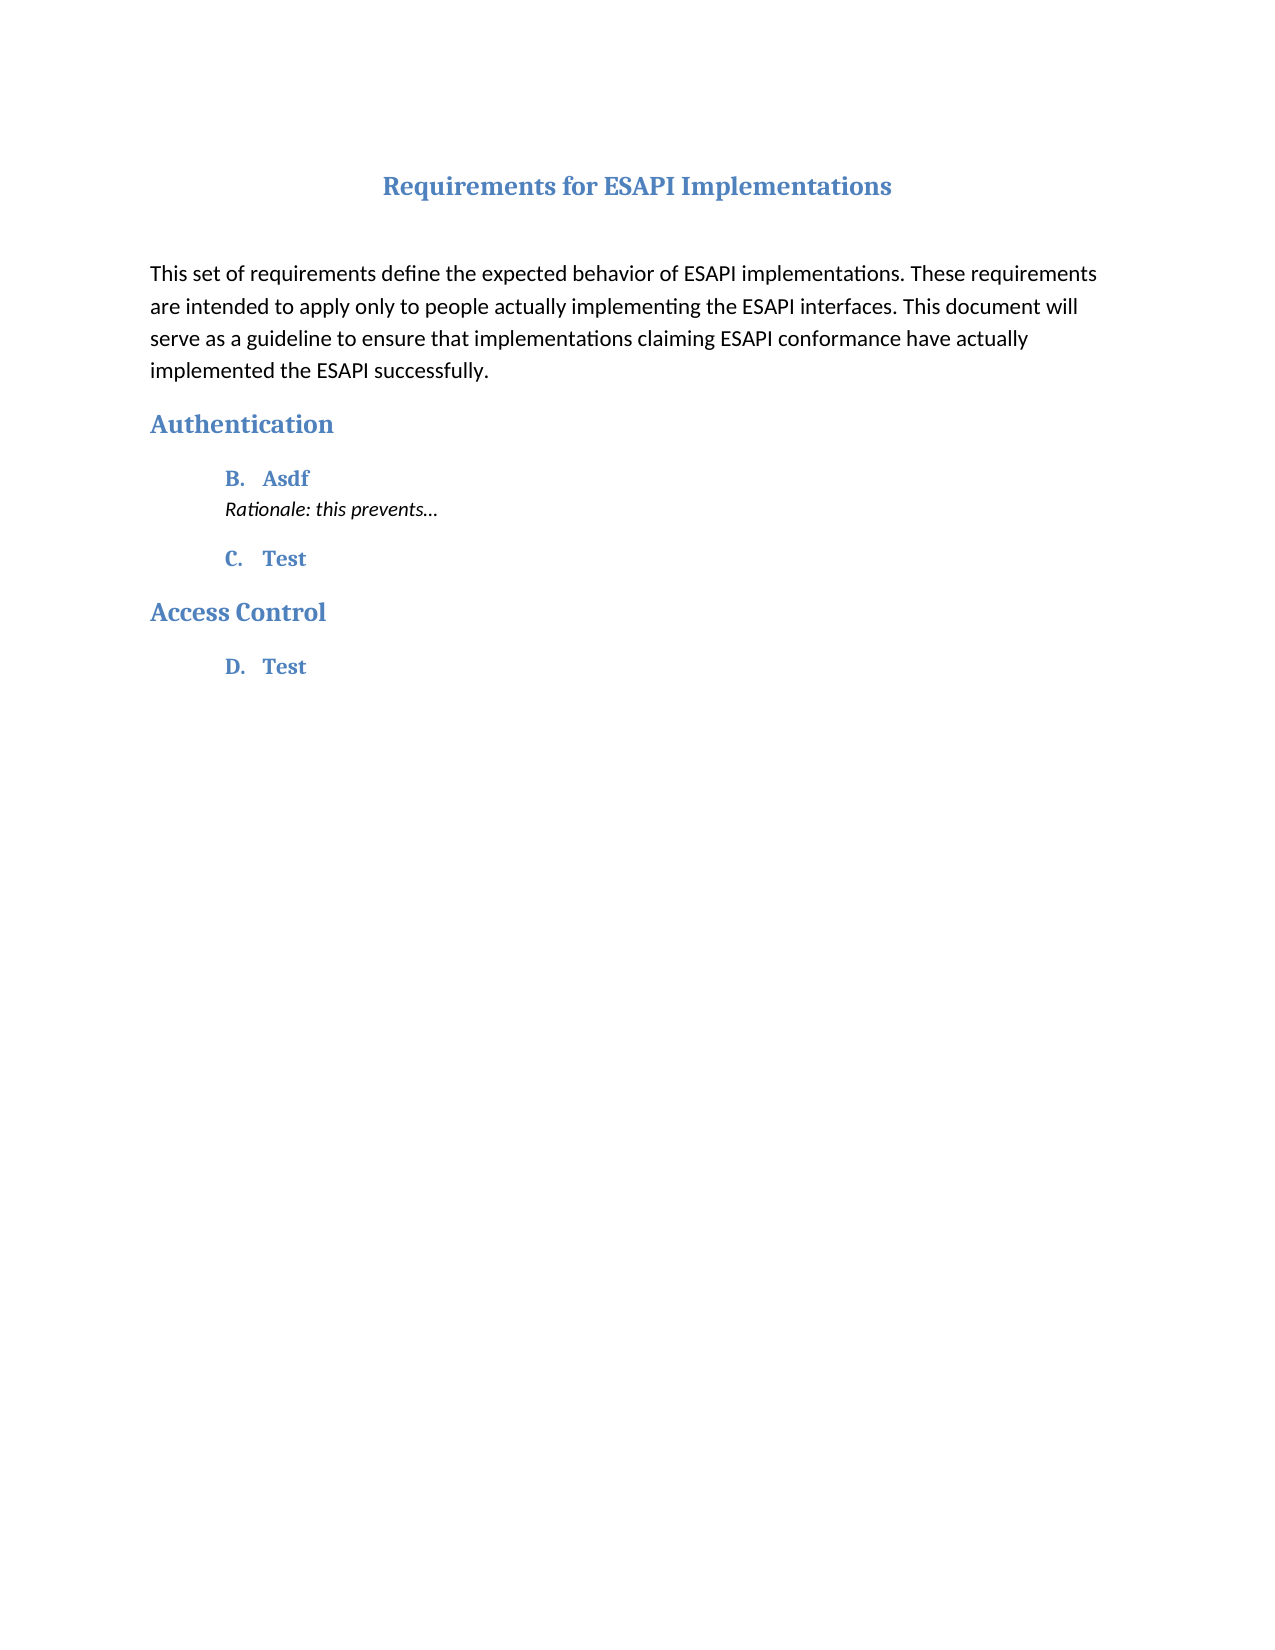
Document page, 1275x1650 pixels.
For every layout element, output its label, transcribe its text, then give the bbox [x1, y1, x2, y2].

subtitle Requirements for ESAPI Implementations [150, 171, 1125, 202]
subtitle Access Control [150, 597, 1125, 628]
subtitle Test [225, 546, 1125, 572]
subtitle Test [225, 653, 1125, 680]
subtitle Authentication [150, 409, 1125, 440]
text This set of requirements define the expected behavior of ESAPI implementations. These requirements are intended to apply only to people actually implementing the ESAPI interfaces. This document will serve as a guideline to ensure that implementations claiming ESAPI conformance have actually implemented the ESAPI successfully. [150, 259, 1125, 384]
text Rationale: this prevents… [225, 496, 1125, 521]
subtitle Asdf [225, 466, 1125, 492]
